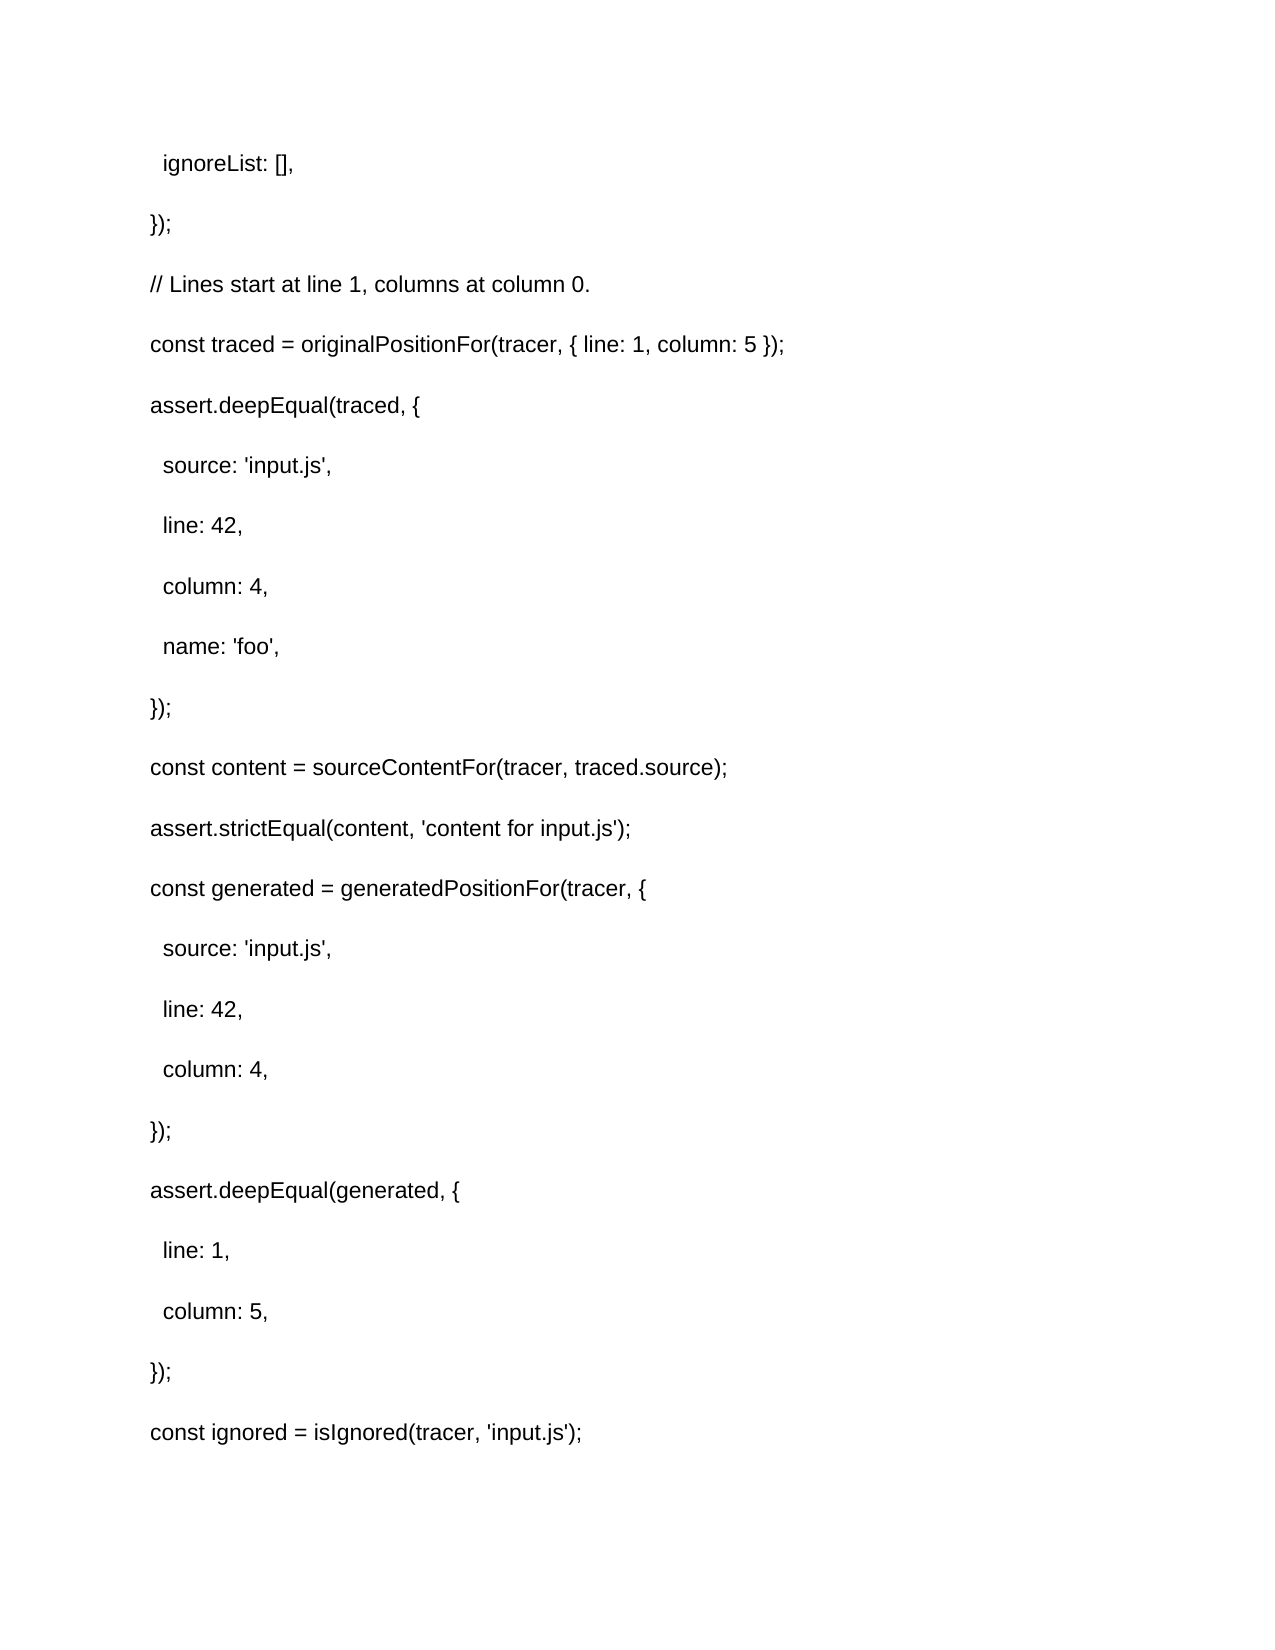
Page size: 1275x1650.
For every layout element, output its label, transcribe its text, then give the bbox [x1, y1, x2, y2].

text const ignored = isIgnored(tracer, 'input.js'); [150, 1419, 1125, 1445]
text assert.strictEqual(content, 'content for input.js'); [150, 814, 1125, 841]
text }); [150, 1358, 1125, 1385]
text assert.deepEqual(generated, { [150, 1177, 1125, 1203]
text column: 4, [150, 1056, 1125, 1083]
text column: 5, [150, 1298, 1125, 1324]
text }); [150, 210, 1125, 237]
text const content = sourceContentFor(tracer, traced.source); [150, 754, 1125, 781]
text column: 4, [150, 573, 1125, 599]
text assert.deepEqual(traced, { [150, 392, 1125, 418]
text const generated = generatedPositionFor(tracer, { [150, 875, 1125, 901]
text }); [150, 1117, 1125, 1143]
text name: 'foo', [150, 633, 1125, 660]
text source: 'input.js', [150, 452, 1125, 478]
text line: 42, [150, 512, 1125, 539]
text const traced = originalPositionFor(tracer, { line: 1, column: 5 }); [150, 331, 1125, 358]
text ignoreList: [], [150, 150, 1125, 176]
text line: 42, [150, 996, 1125, 1022]
text // Lines start at line 1, columns at column 0. [150, 271, 1125, 297]
text }); [150, 694, 1125, 720]
text source: 'input.js', [150, 935, 1125, 962]
text line: 1, [150, 1237, 1125, 1264]
